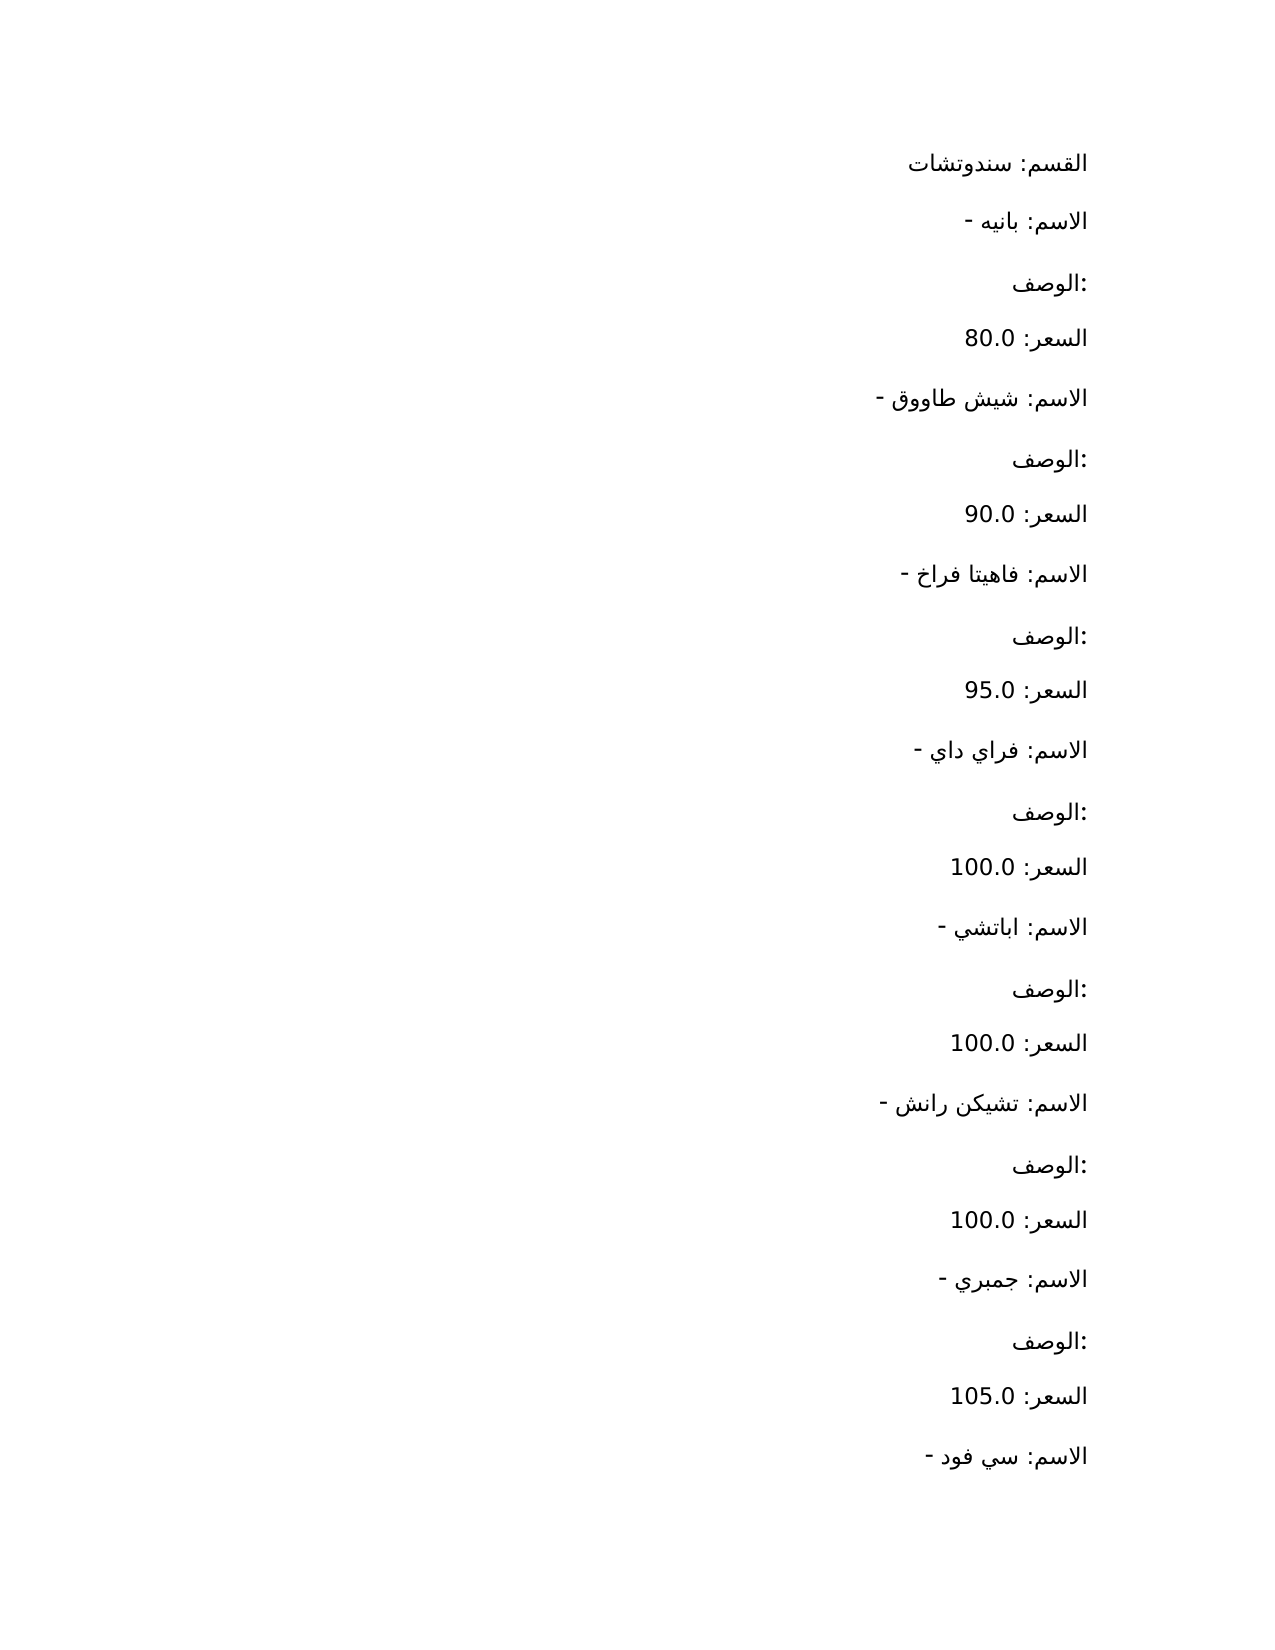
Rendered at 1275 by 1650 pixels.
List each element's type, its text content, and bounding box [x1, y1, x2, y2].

text السعر: 95.0 [187, 678, 1087, 704]
text السعر: 105.0 [187, 1383, 1087, 1410]
text الوصف: [187, 263, 1087, 299]
text - الاسم: تشيكن رانش [187, 1083, 1087, 1119]
text الوصف: [187, 792, 1087, 828]
text - الاسم: فراي داي [187, 731, 1087, 766]
text السعر: 90.0 [187, 501, 1087, 528]
text القسم: سندوتشات [187, 150, 1087, 177]
text السعر: 100.0 [187, 1207, 1087, 1233]
text السعر: 80.0 [187, 325, 1087, 352]
text الوصف: [187, 969, 1087, 1004]
text الوصف: [187, 1321, 1087, 1357]
text - الاسم: سي فود [187, 1436, 1087, 1472]
text - الاسم: جمبري [187, 1259, 1087, 1295]
text الوصف: [187, 1145, 1087, 1181]
text - الاسم: بانيه [187, 201, 1087, 237]
text - الاسم: اباتشي [187, 907, 1087, 942]
text - الاسم: فاهيتا فراخ [187, 554, 1087, 590]
text - الاسم: شيش طاووق [187, 378, 1087, 413]
text الوصف: [187, 616, 1087, 652]
text الوصف: [187, 439, 1087, 475]
text السعر: 100.0 [187, 1030, 1087, 1057]
text السعر: 100.0 [187, 854, 1087, 881]
